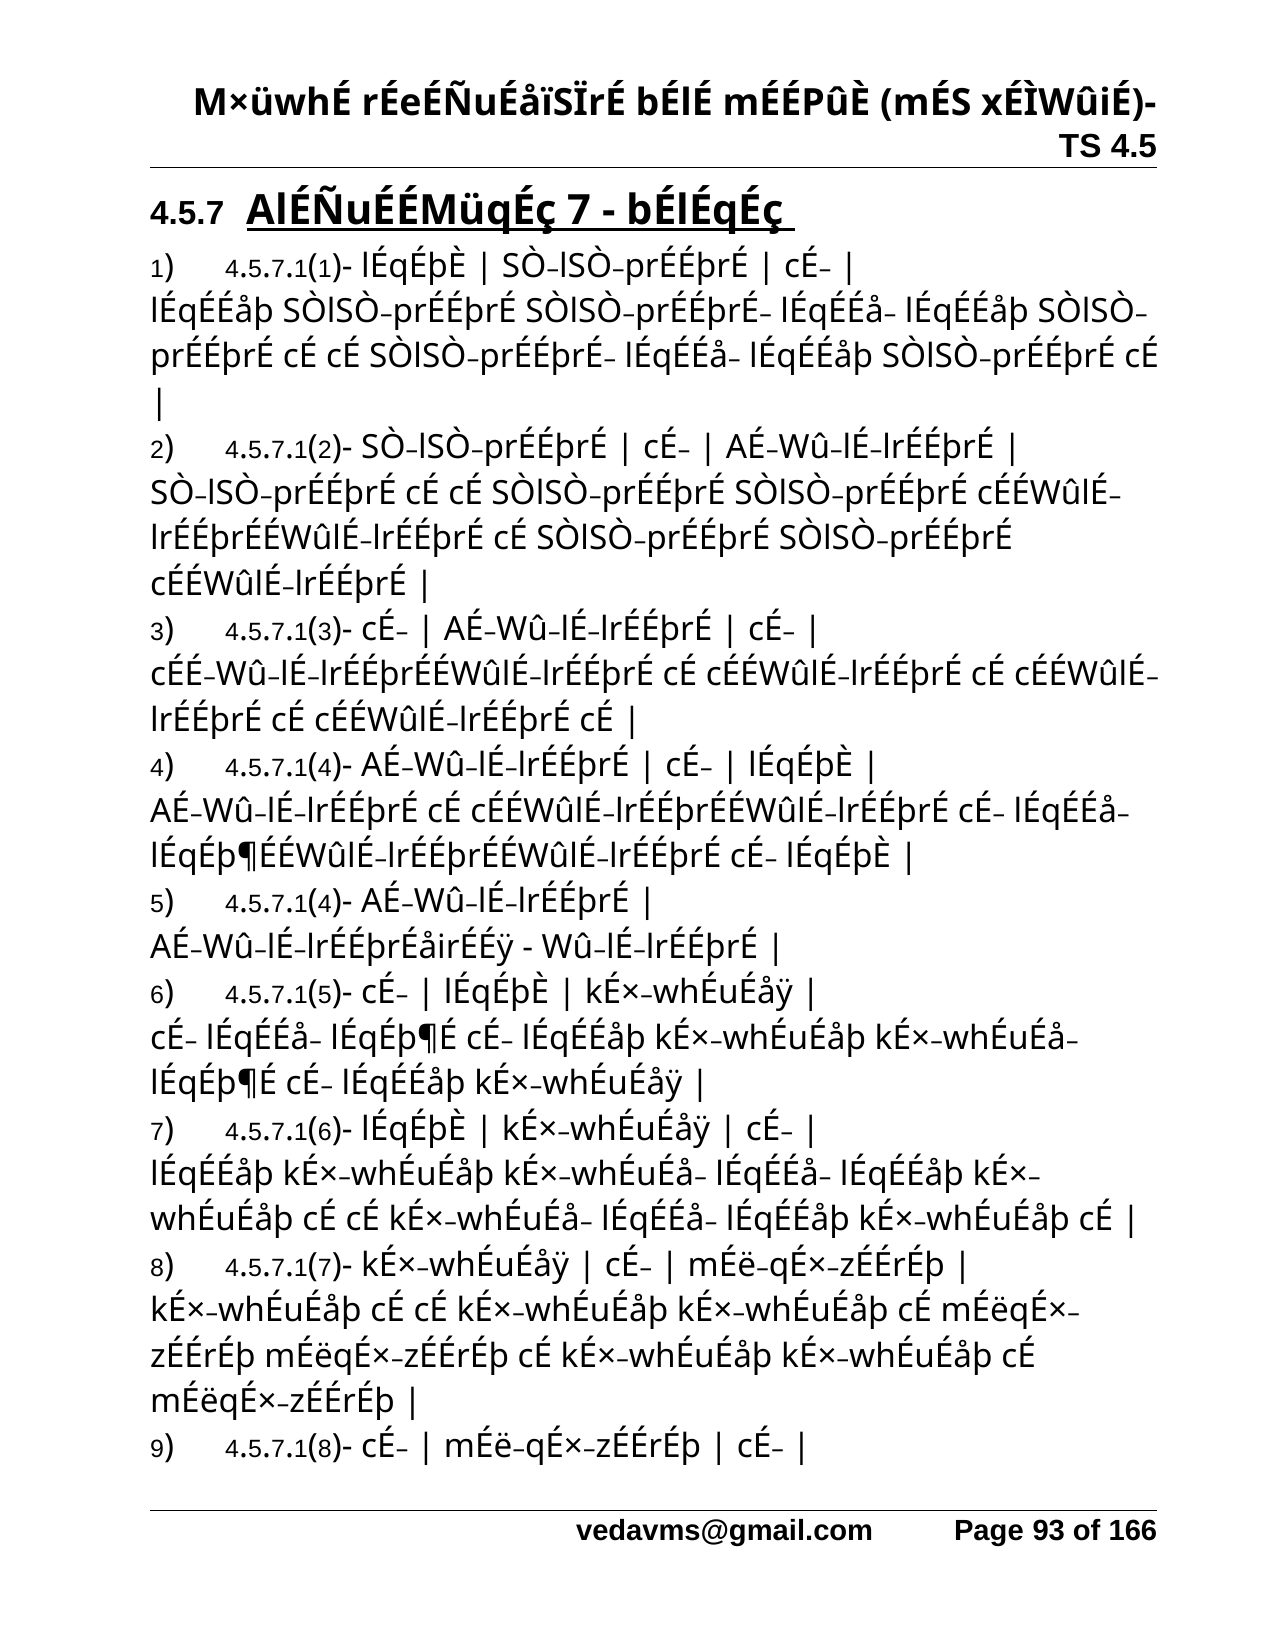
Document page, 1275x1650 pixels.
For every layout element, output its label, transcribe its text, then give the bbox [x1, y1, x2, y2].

text AÉ–Wû–lÉ–lrÉÉþrÉ cÉ cÉÉWûlÉ–lrÉÉþrÉÉWûlÉ–lrÉÉþrÉ cÉ– lÉqÉÉå– lÉqÉþ¶ÉÉWûlÉ–lrÉÉþrÉÉWûlÉ–lrÉÉþrÉ cÉ– lÉqÉþÈ | [150, 786, 1169, 877]
text cÉ– lÉqÉÉå– lÉqÉþ¶É cÉ– lÉqÉÉåþ kÉ×–whÉuÉåþ kÉ×–whÉuÉå– lÉqÉþ¶É cÉ– lÉqÉÉåþ kÉ×–whÉuÉåÿ | [150, 1013, 1169, 1104]
text lÉqÉÉåþ kÉ×–whÉuÉåþ kÉ×–whÉuÉå– lÉqÉÉå– lÉqÉÉåþ kÉ×–whÉuÉåþ cÉ cÉ kÉ×–whÉuÉå– lÉqÉÉå– lÉqÉÉåþ kÉ×–whÉuÉåþ cÉ | [150, 1150, 1169, 1241]
subtitle AlÉÑuÉÉMüqÉç 7 - bÉlÉqÉç [150, 180, 1157, 237]
text 4) 4.5.7.1(4)- AÉ–Wû–lÉ–lrÉÉþrÉ | cÉ– | lÉqÉþÈ | [150, 741, 1169, 786]
text 9) 4.5.7.1(8)- cÉ– | mÉë–qÉ×–zÉÉrÉþ | cÉ– | [150, 1422, 1169, 1468]
text SÒ–lSÒ–prÉÉþrÉ cÉ cÉ SÒlSÒ–prÉÉþrÉ SÒlSÒ–prÉÉþrÉ cÉÉWûlÉ–lrÉÉþrÉÉWûlÉ–lrÉÉþrÉ cÉ SÒlSÒ–prÉÉþrÉ SÒlSÒ–prÉÉþrÉ [150, 468, 1169, 559]
text kÉ×–whÉuÉåþ cÉ cÉ kÉ×–whÉuÉåþ kÉ×–whÉuÉåþ cÉ mÉëqÉ×–zÉÉrÉþ mÉëqÉ×–zÉÉrÉþ cÉ kÉ×–whÉuÉåþ kÉ×–whÉuÉåþ cÉ mÉëqÉ×–zÉÉrÉþ | [150, 1286, 1169, 1422]
text 8) 4.5.7.1(7)- kÉ×–whÉuÉåÿ | cÉ– | mÉë–qÉ×–zÉÉrÉþ | [150, 1241, 1169, 1286]
text 7) 4.5.7.1(6)- lÉqÉþÈ | kÉ×–whÉuÉåÿ | cÉ– | [150, 1104, 1169, 1150]
text 5) 4.5.7.1(4)- AÉ–Wû–lÉ–lrÉÉþrÉ | [150, 877, 1169, 923]
text AÉ–Wû–lÉ–lrÉÉþrÉåirÉÉÿ - Wû–lÉ–lrÉÉþrÉ | [150, 923, 1169, 968]
text 6) 4.5.7.1(5)- cÉ– | lÉqÉþÈ | kÉ×–whÉuÉåÿ | [150, 968, 1169, 1013]
text lÉqÉÉåþ SÒlSÒ–prÉÉþrÉ SÒlSÒ–prÉÉþrÉ– lÉqÉÉå– lÉqÉÉåþ SÒlSÒ–prÉÉþrÉ cÉ cÉ SÒlSÒ–prÉÉþrÉ– lÉqÉÉå– lÉqÉÉåþ SÒlSÒ–prÉÉþrÉ cÉ | [150, 287, 1169, 423]
text 3) 4.5.7.1(3)- cÉ– | AÉ–Wû–lÉ–lrÉÉþrÉ | cÉ– | [150, 605, 1169, 650]
text cÉÉ–Wû–lÉ–lrÉÉþrÉÉWûlÉ–lrÉÉþrÉ cÉ cÉÉWûlÉ–lrÉÉþrÉ cÉ cÉÉWûlÉ–lrÉÉþrÉ cÉ cÉÉWûlÉ–lrÉÉþrÉ cÉ | [150, 650, 1169, 741]
text cÉÉWûlÉ–lrÉÉþrÉ | [150, 559, 1169, 605]
text 2) 4.5.7.1(2)- SÒ–lSÒ–prÉÉþrÉ | cÉ– | AÉ–Wû–lÉ–lrÉÉþrÉ | [150, 423, 1169, 468]
text 1) 4.5.7.1(1)- lÉqÉþÈ | SÒ–lSÒ–prÉÉþrÉ | cÉ– | [150, 241, 1169, 287]
